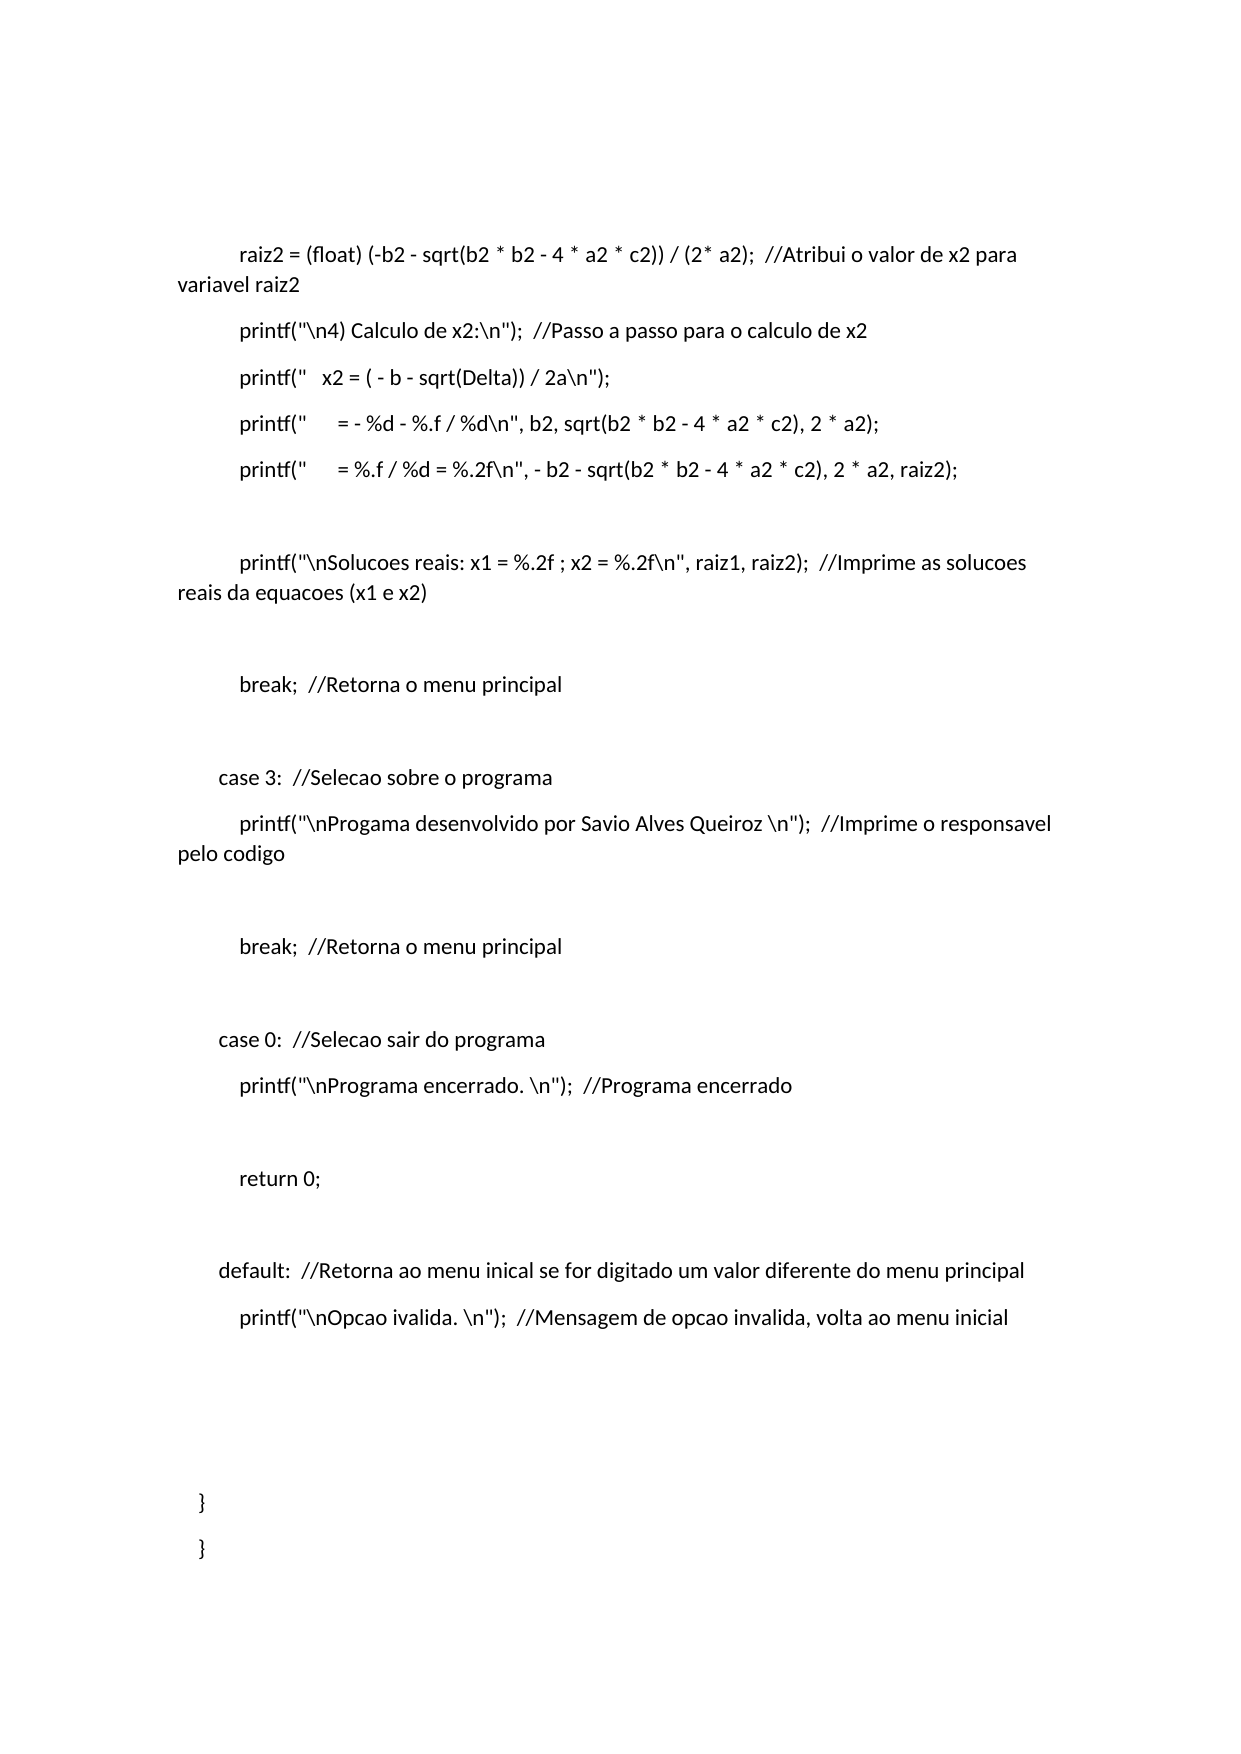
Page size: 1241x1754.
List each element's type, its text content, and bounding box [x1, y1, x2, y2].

text break; //Retorna o menu principal [177, 932, 1063, 960]
text } [177, 1534, 1063, 1563]
text printf("\n4) Calculo de x2:\n"); //Passo a passo para o calculo de x2 [177, 316, 1063, 344]
text case 0: //Selecao sair do programa [177, 1025, 1063, 1053]
text printf("\nProgama desenvolvido por Savio Alves Queiroz \n"); //Imprime o responsavel pelo codigo [177, 809, 1063, 867]
text break; //Retorna o menu principal [177, 671, 1063, 698]
text raiz2 = (float) (-b2 - sqrt(b2 * b2 - 4 * a2 * c2)) / (2* a2); //Atribui o valor de x2 para variavel raiz2 [177, 240, 1063, 298]
text printf("\nSolucoes reais: x1 = %.2f ; x2 = %.2f\n", raiz1, raiz2); //Imprime as solucoes reais da equacoes (x1 e x2) [177, 548, 1063, 606]
text printf("\nPrograma encerrado. \n"); //Programa encerrado [177, 1071, 1063, 1099]
text printf("\nOpcao ivalida. \n"); //Mensagem de opcao invalida, volta ao menu inicial [177, 1303, 1063, 1331]
text default: //Retorna ao menu inical se for digitado um valor diferente do menu principal [177, 1256, 1063, 1284]
text printf(" = %.f / %d = %.2f\n", - b2 - sqrt(b2 * b2 - 4 * a2 * c2), 2 * a2, raiz2); [177, 455, 1063, 483]
text case 3: //Selecao sobre o programa [177, 763, 1063, 791]
text return 0; [177, 1164, 1063, 1192]
text printf(" = - %d - %.f / %d\n", b2, sqrt(b2 * b2 - 4 * a2 * c2), 2 * a2); [177, 409, 1063, 437]
text } [177, 1488, 1063, 1516]
text printf(" x2 = ( - b - sqrt(Delta)) / 2a\n"); [177, 363, 1063, 391]
